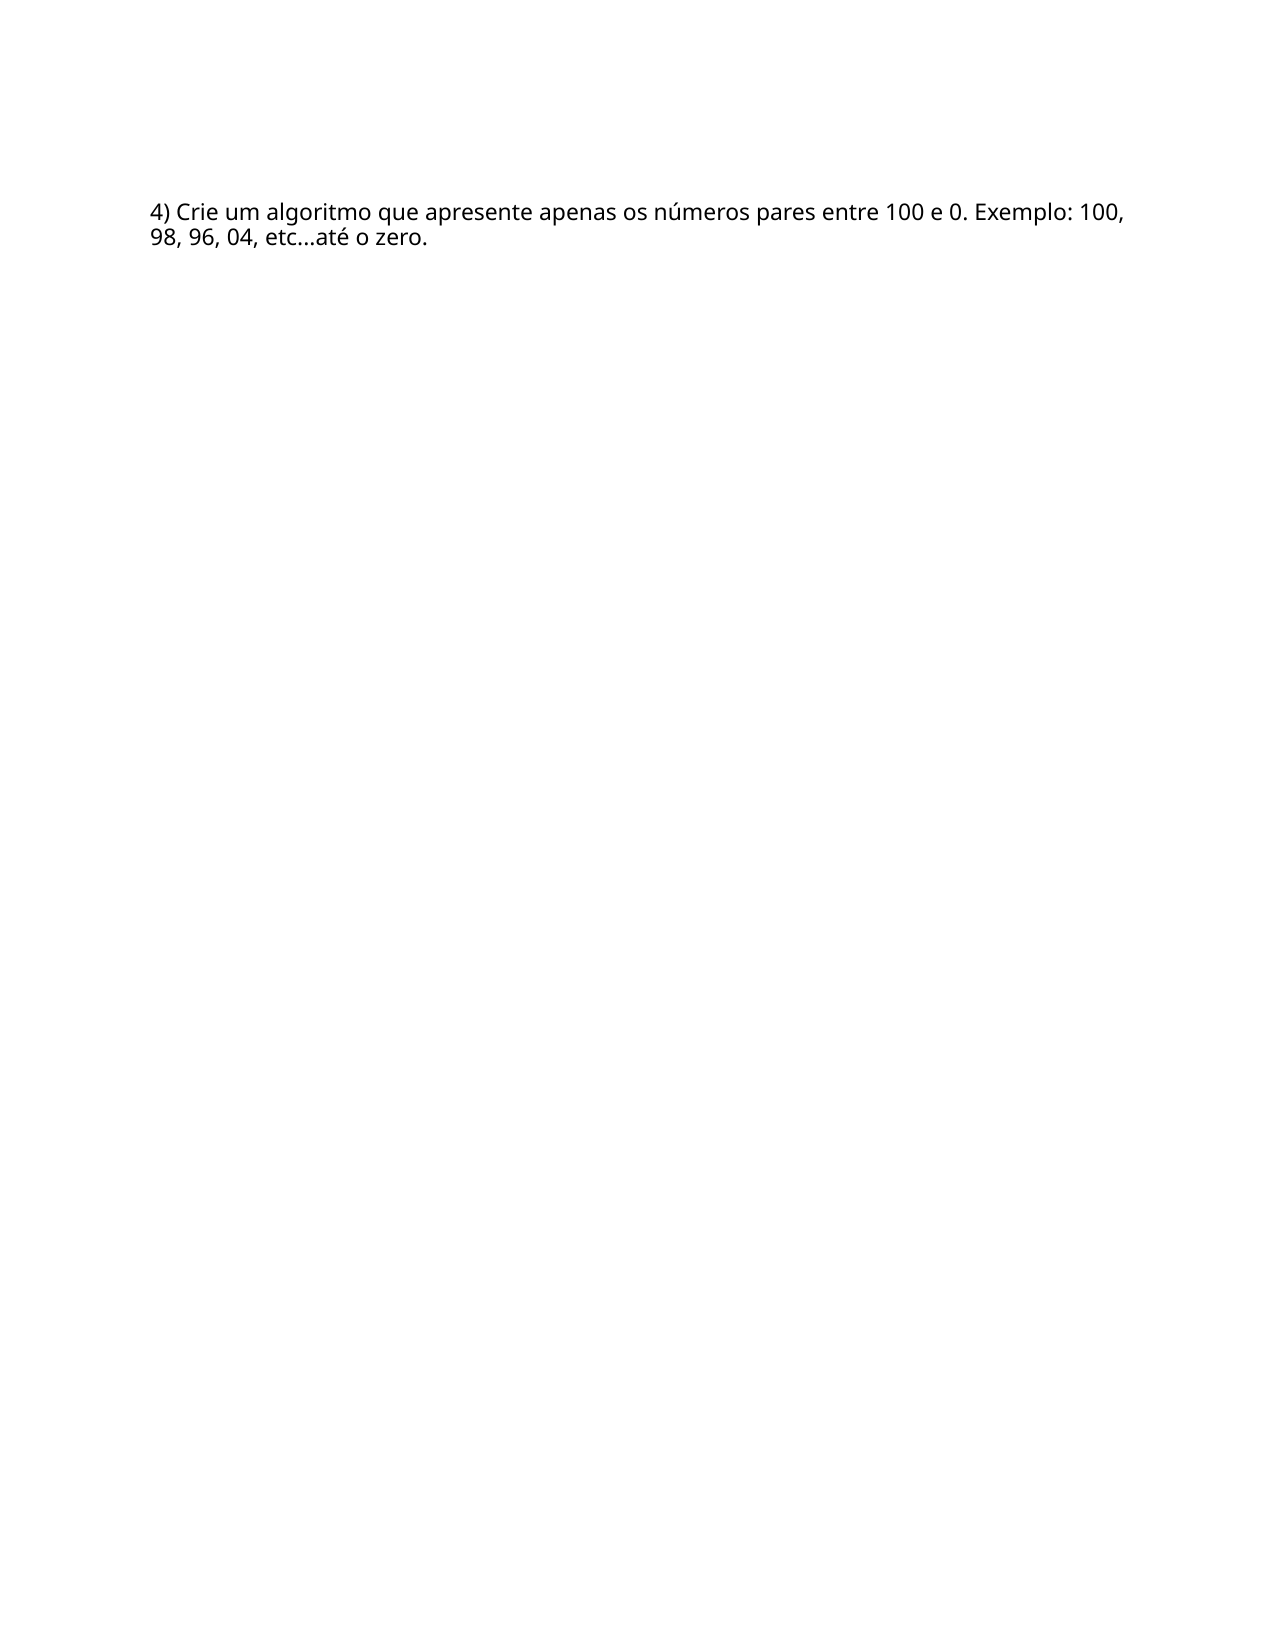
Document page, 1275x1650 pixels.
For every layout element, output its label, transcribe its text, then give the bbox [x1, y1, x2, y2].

text 4) Crie um algoritmo que apresente apenas os números pares entre 100 e 0. Exemplo: 100, 98, 96, 04, etc...até o zero. [150, 200, 1125, 250]
